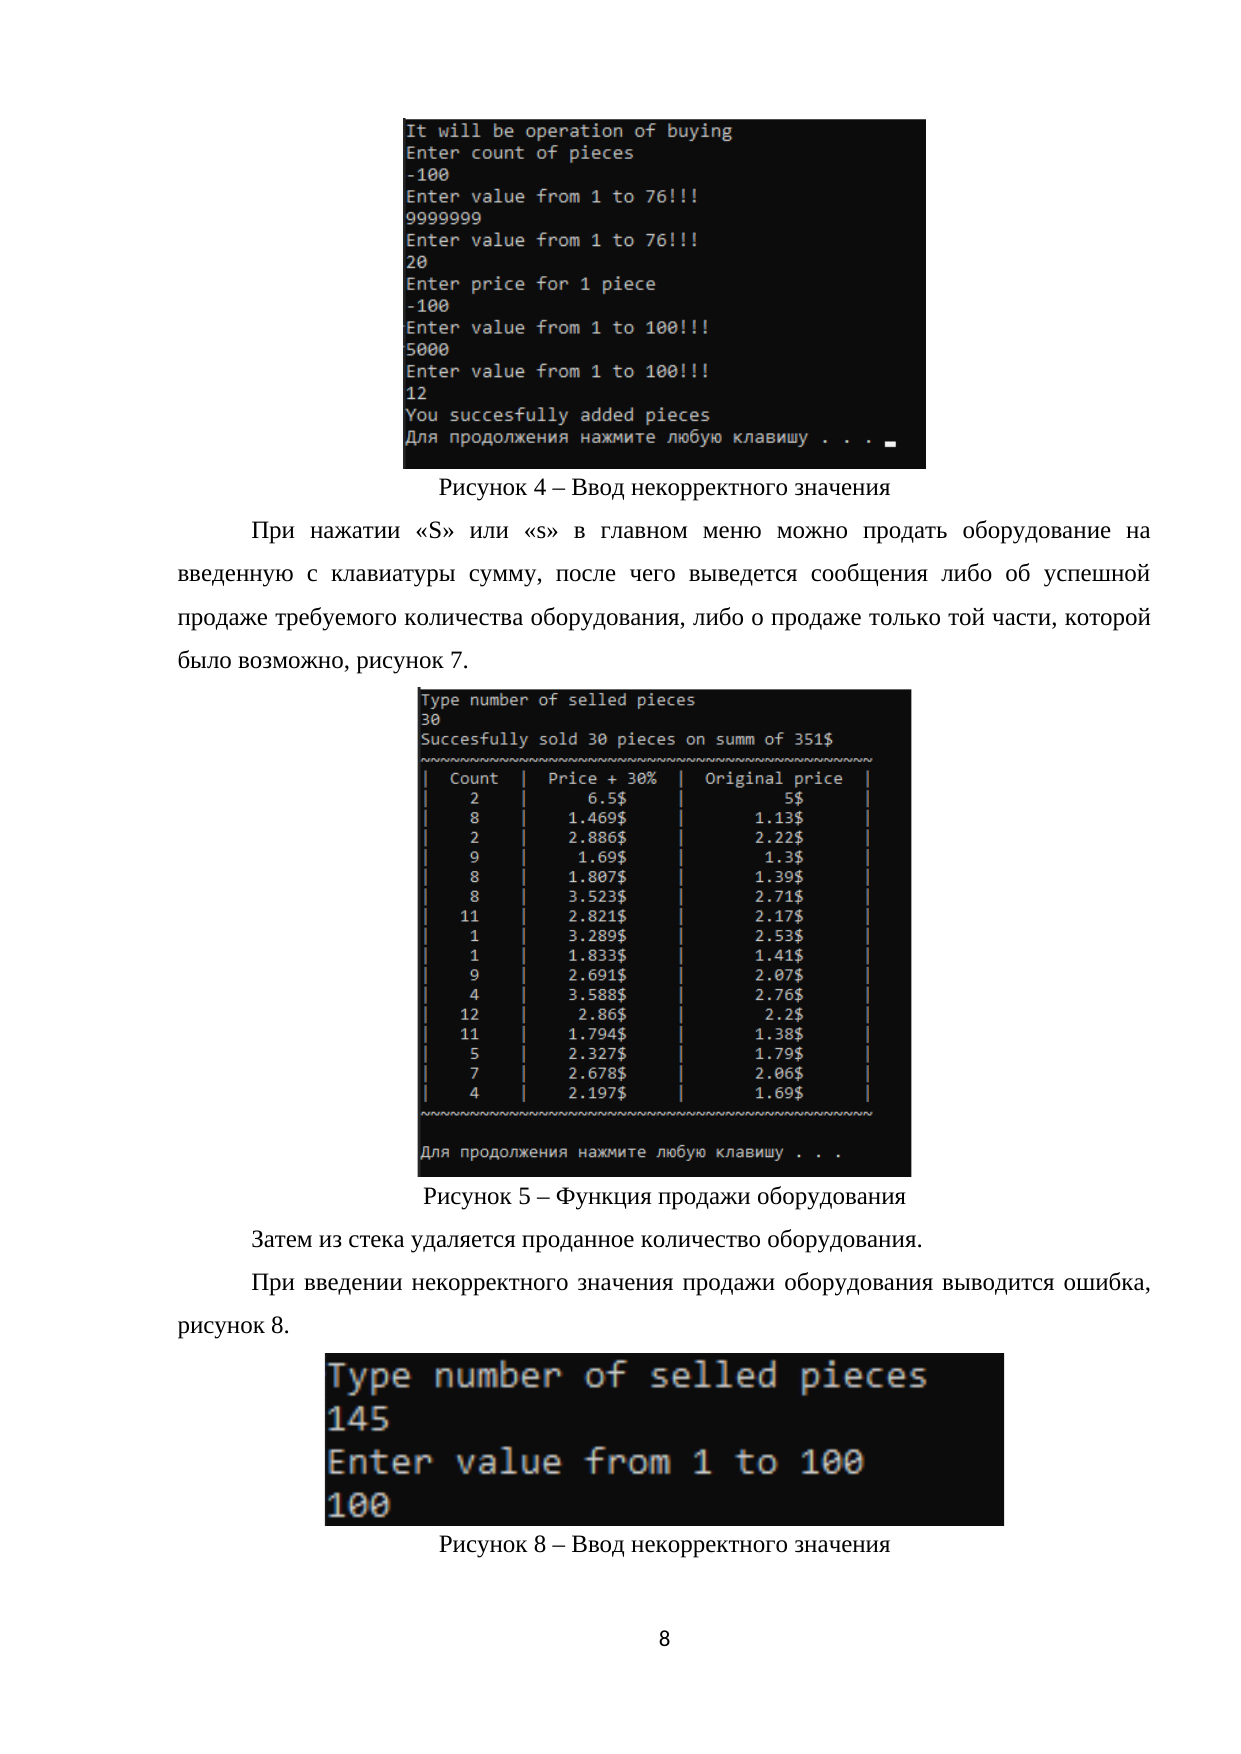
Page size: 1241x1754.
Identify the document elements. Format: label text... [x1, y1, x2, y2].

picture [324, 1353, 1005, 1526]
text При нажатии «S» или «s» в главном меню можно продать оборудование на введенную с клавиатуры сумму, после чего выведется сообщения либо об успешной продаже требуемого количества оборудования, либо о продаже только той части, которой было возможно, рисунок 7. [177, 515, 1152, 673]
picture [417, 687, 912, 1177]
text При введении некорректного значения продажи оборудования выводится ошибка, рисунок 8. [177, 1267, 1152, 1339]
text Затем из стека удаляется проданное количество оборудования. [177, 1224, 1152, 1253]
text Рисунок 8 – Ввод некорректного значения [177, 1529, 1152, 1558]
picture [403, 118, 926, 469]
